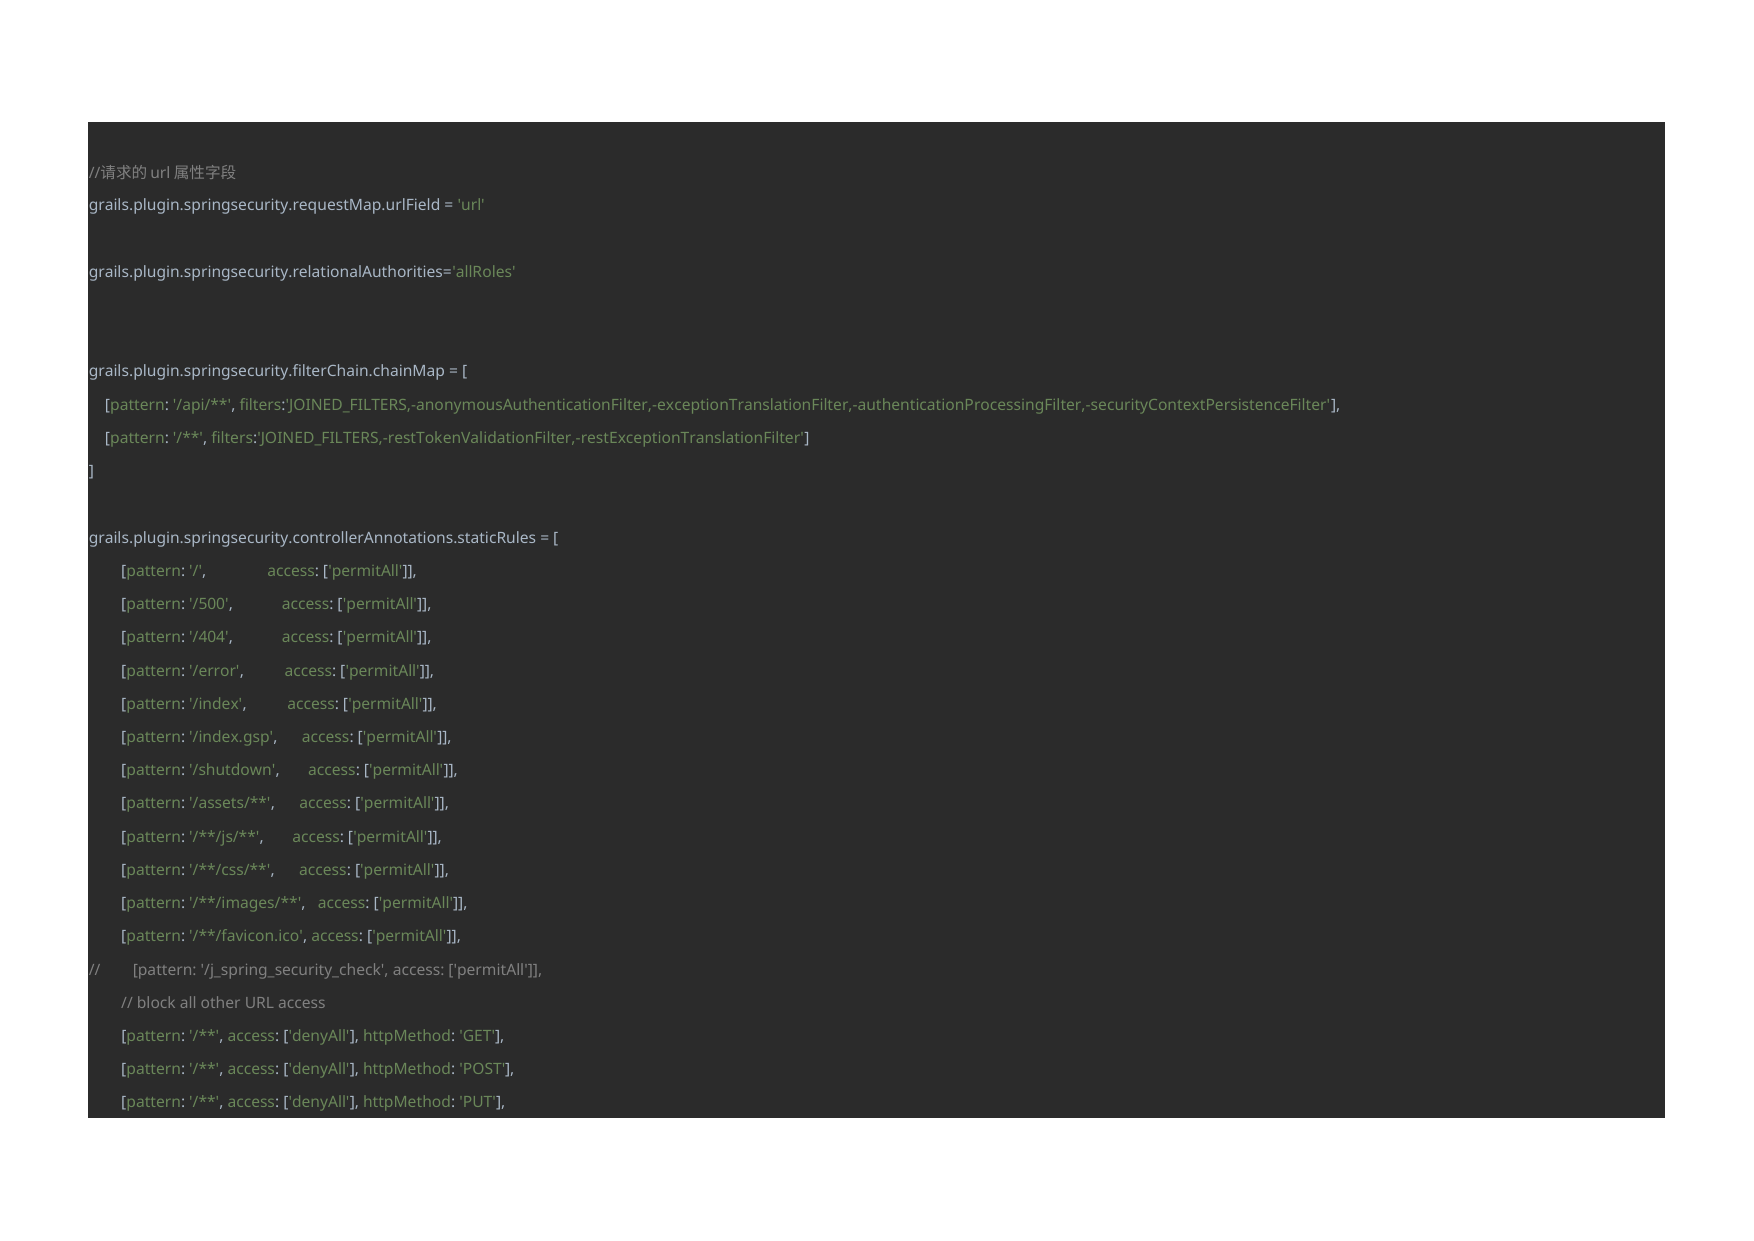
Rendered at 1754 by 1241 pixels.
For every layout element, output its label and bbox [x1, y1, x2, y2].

text [88, 122, 1665, 1118]
